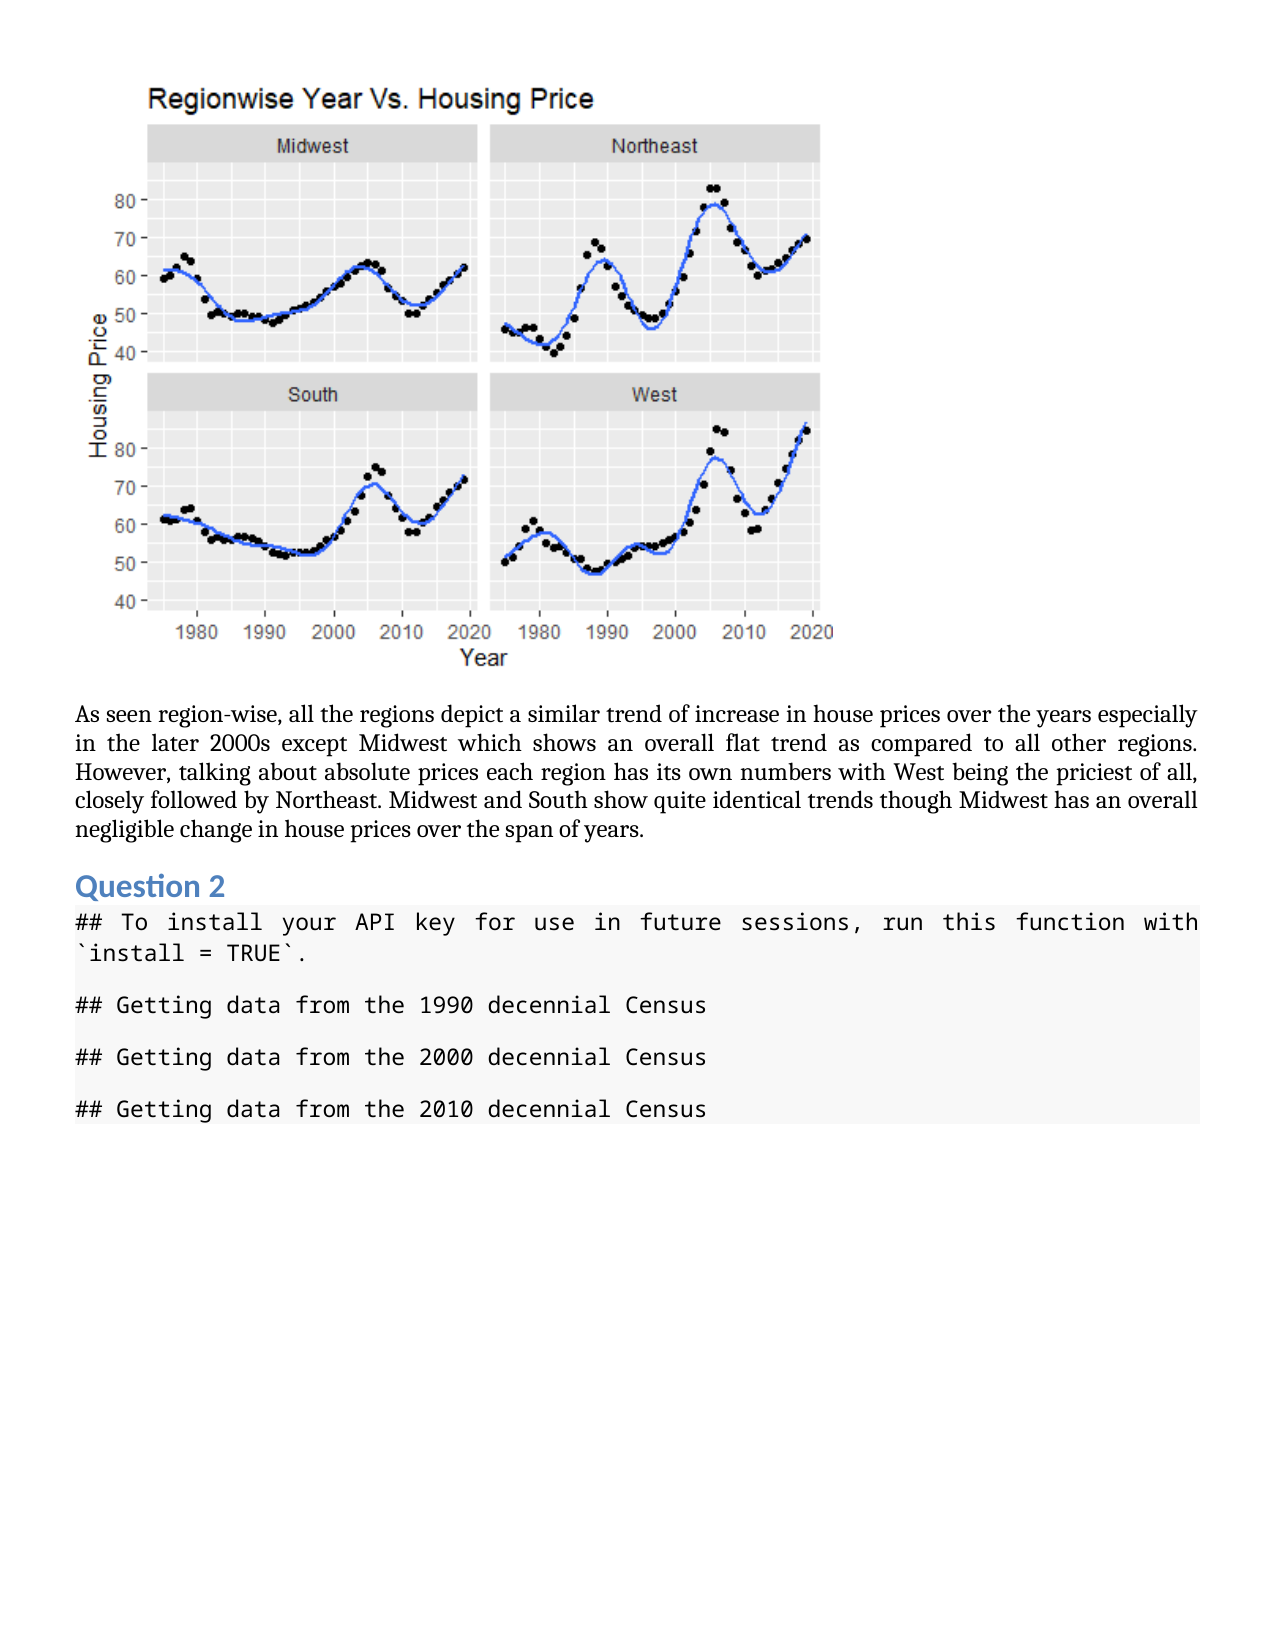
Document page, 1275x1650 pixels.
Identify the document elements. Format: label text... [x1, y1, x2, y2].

text ## Getting data from the 2010 decennial Census [75, 1093, 1200, 1124]
picture [75, 75, 833, 682]
text ## To install your API key for use in future sessions, run this function with `install = TRUE`. [75, 905, 1200, 968]
text As seen region-wise, all the regions depict a similar trend of increase in house prices over the years especially in the later 2000s except Midwest which shows an overall flat trend as compared to all other regions. However, talking about absolute prices each region has its own numbers with West being the priciest of all, closely followed by Northeast. Midwest and South show quite identical trends though Midwest has an overall negligible change in house prices over the span of years. [75, 700, 1200, 844]
text ## Getting data from the 2000 decennial Census [75, 1041, 1200, 1072]
subtitle Question 2 [75, 865, 1200, 905]
text ## Getting data from the 1990 decennial Census [75, 989, 1200, 1020]
